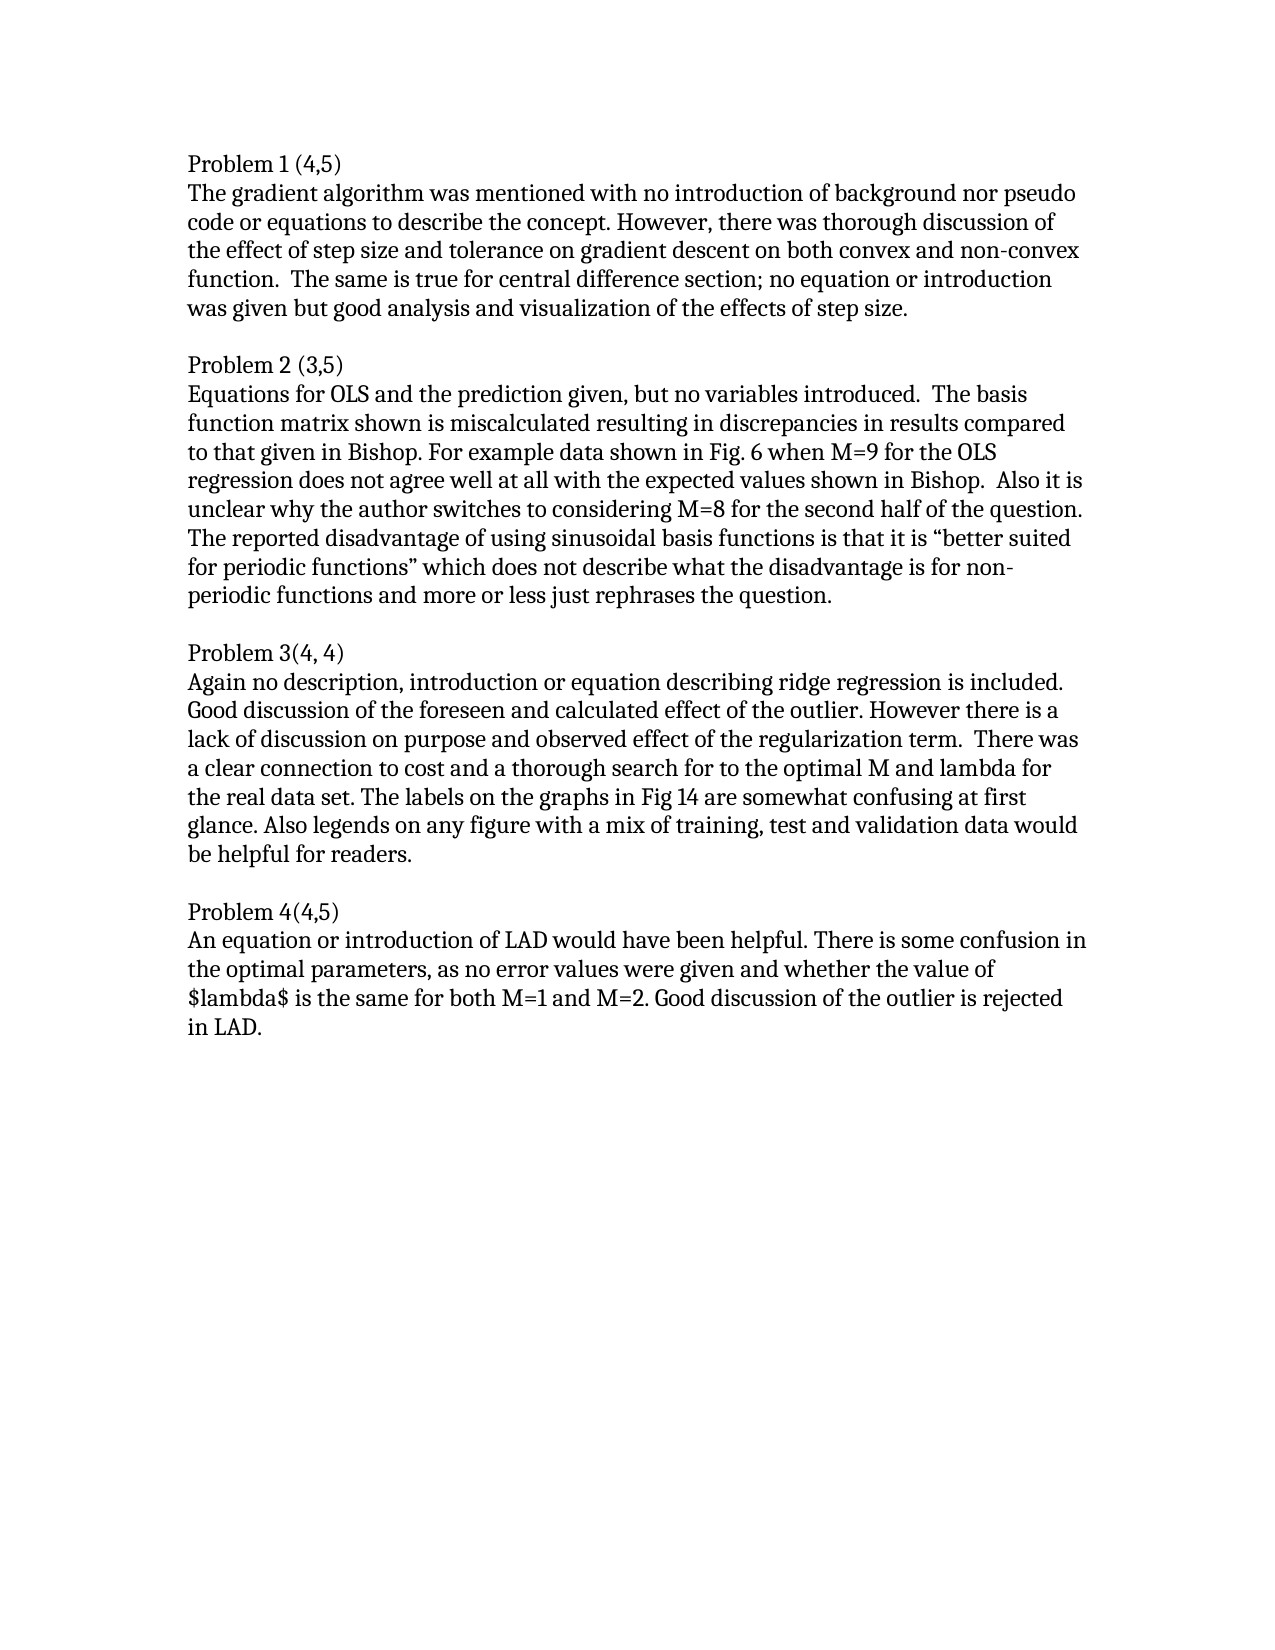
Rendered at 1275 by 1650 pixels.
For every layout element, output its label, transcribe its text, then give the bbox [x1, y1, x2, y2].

text Problem 1 (4,5) [187, 150, 1087, 179]
text The gradient algorithm was mentioned with no introduction of background nor pseudo code or equations to describe the concept. However, there was thorough discussion of the effect of step size and tolerance on gradient descent on both convex and non-convex function. The same is true for central difference section; no equation or introduction was given but good analysis and visualization of the effects of step size. [187, 179, 1087, 322]
text Again no description, introduction or equation describing ridge regression is included. Good discussion of the foreseen and calculated effect of the outlier. However there is a lack of discussion on purpose and observed effect of the regularization term. There was a clear connection to cost and a thorough search for to the optimal M and lambda for the real data set. The labels on the graphs in Fig 14 are somewhat confusing at first glance. Also legends on any figure with a mix of training, test and validation data would be helpful for readers. [187, 667, 1087, 869]
text An equation or introduction of LAD would have been helpful. There is some confusion in the optimal parameters, as no error values were given and whether the value of $lambda$ is the same for both M=1 and M=2. Good discussion of the outlier is rejected in LAD. [187, 926, 1087, 1041]
text Problem 3(4, 4) [187, 639, 1087, 667]
text Problem 2 (3,5) [187, 351, 1087, 380]
text Problem 4(4,5) [187, 897, 1087, 926]
text Equations for OLS and the prediction given, but no variables introduced. The basis function matrix shown is miscalculated resulting in discrepancies in results compared to that given in Bishop. For example data shown in Fig. 6 when M=9 for the OLS regression does not agree well at all with the expected values shown in Bishop. Also it is unclear why the author switches to considering M=8 for the second half of the question. The reported disadvantage of using sinusoidal basis functions is that it is “better suited for periodic functions” which does not describe what the disadvantage is for non-periodic functions and more or less just rephrases the question. [187, 380, 1087, 610]
